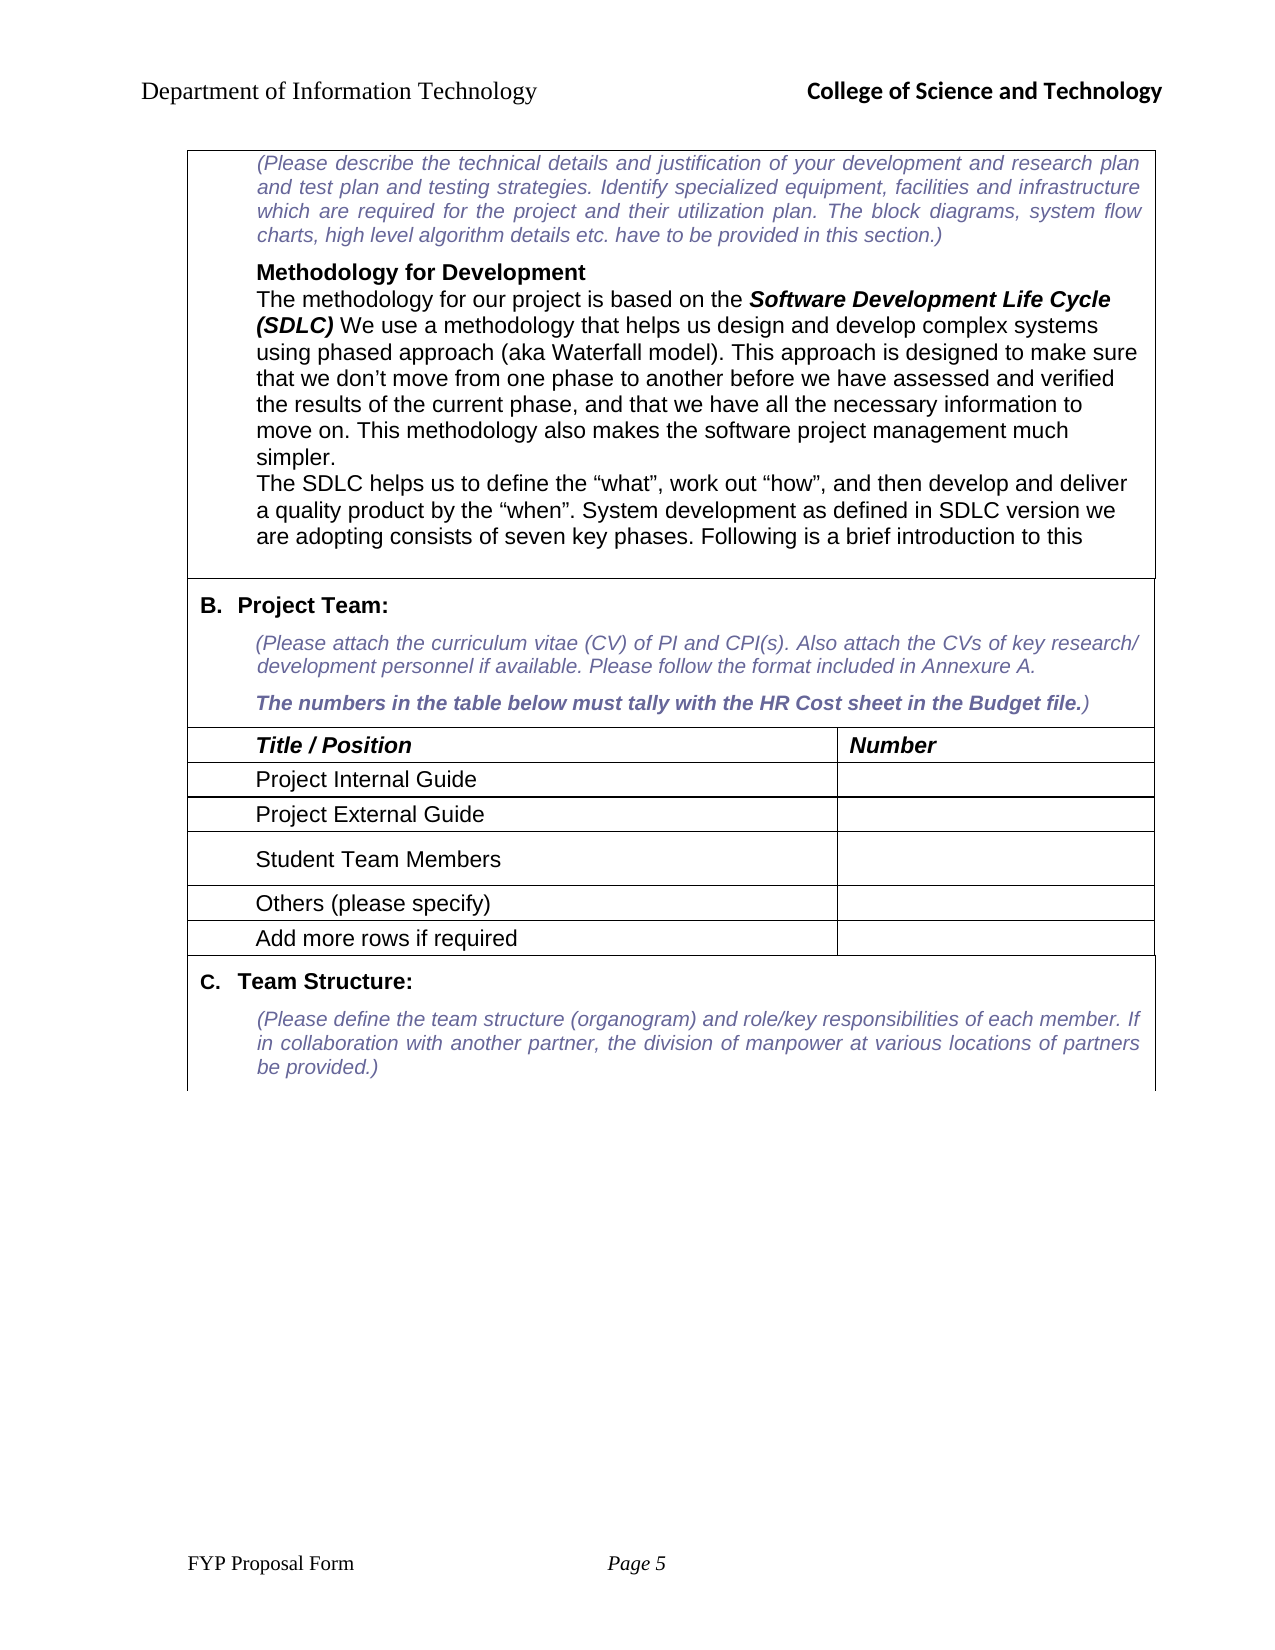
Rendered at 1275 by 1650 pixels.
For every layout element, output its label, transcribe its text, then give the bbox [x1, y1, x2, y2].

table_cell Methodology for Development The methodology for our project is based on the Software Development Life Cycle (SDLC) We use a methodology that helps us design and develop complex systems using phased approach (aka Waterfall model). This approach is designed to make sure that we don’t move from one phase to another before we have assessed and verified the results of the current phase, and that we have all the necessary information to move on. This methodology also makes the software project management much simpler. The SDLC helps us to define the “what”, work out “how”, and then develop and deliver a quality product by the “when”. System development as defined in SDLC version we are adopting consists of seven key phases. Following is a brief introduction to this [188, 259, 1155, 578]
table_cell [838, 798, 1154, 831]
table_cell [838, 763, 1154, 796]
table_cell Student Team Members [188, 832, 837, 885]
table_cell Project External Guide [188, 798, 837, 831]
table_cell Number [838, 728, 1154, 762]
table_cell [838, 921, 1154, 954]
table_cell Others (please specify) [188, 886, 837, 920]
table_cell Project Internal Guide [188, 763, 837, 796]
table_cell Title / Position [188, 728, 837, 762]
table_cell [838, 832, 1154, 885]
table_cell Project Team: (Please attach the curriculum vitae (CV) of PI and CPI(s). Also attach the CVs of key research/ development personnel if available. Please follow the format included in Annexure A. The numbers in the table below must tally with the HR Cost sheet in the Budget file.) [188, 579, 1154, 727]
table_cell Team Structure: (Please define the team structure (organogram) and role/key responsibilities of each member. If in collaboration with another partner, the division of manpower at various locations of partners be provided.) [188, 956, 1155, 1091]
table_cell [838, 886, 1154, 920]
table_cell Add more rows if required [188, 921, 837, 954]
